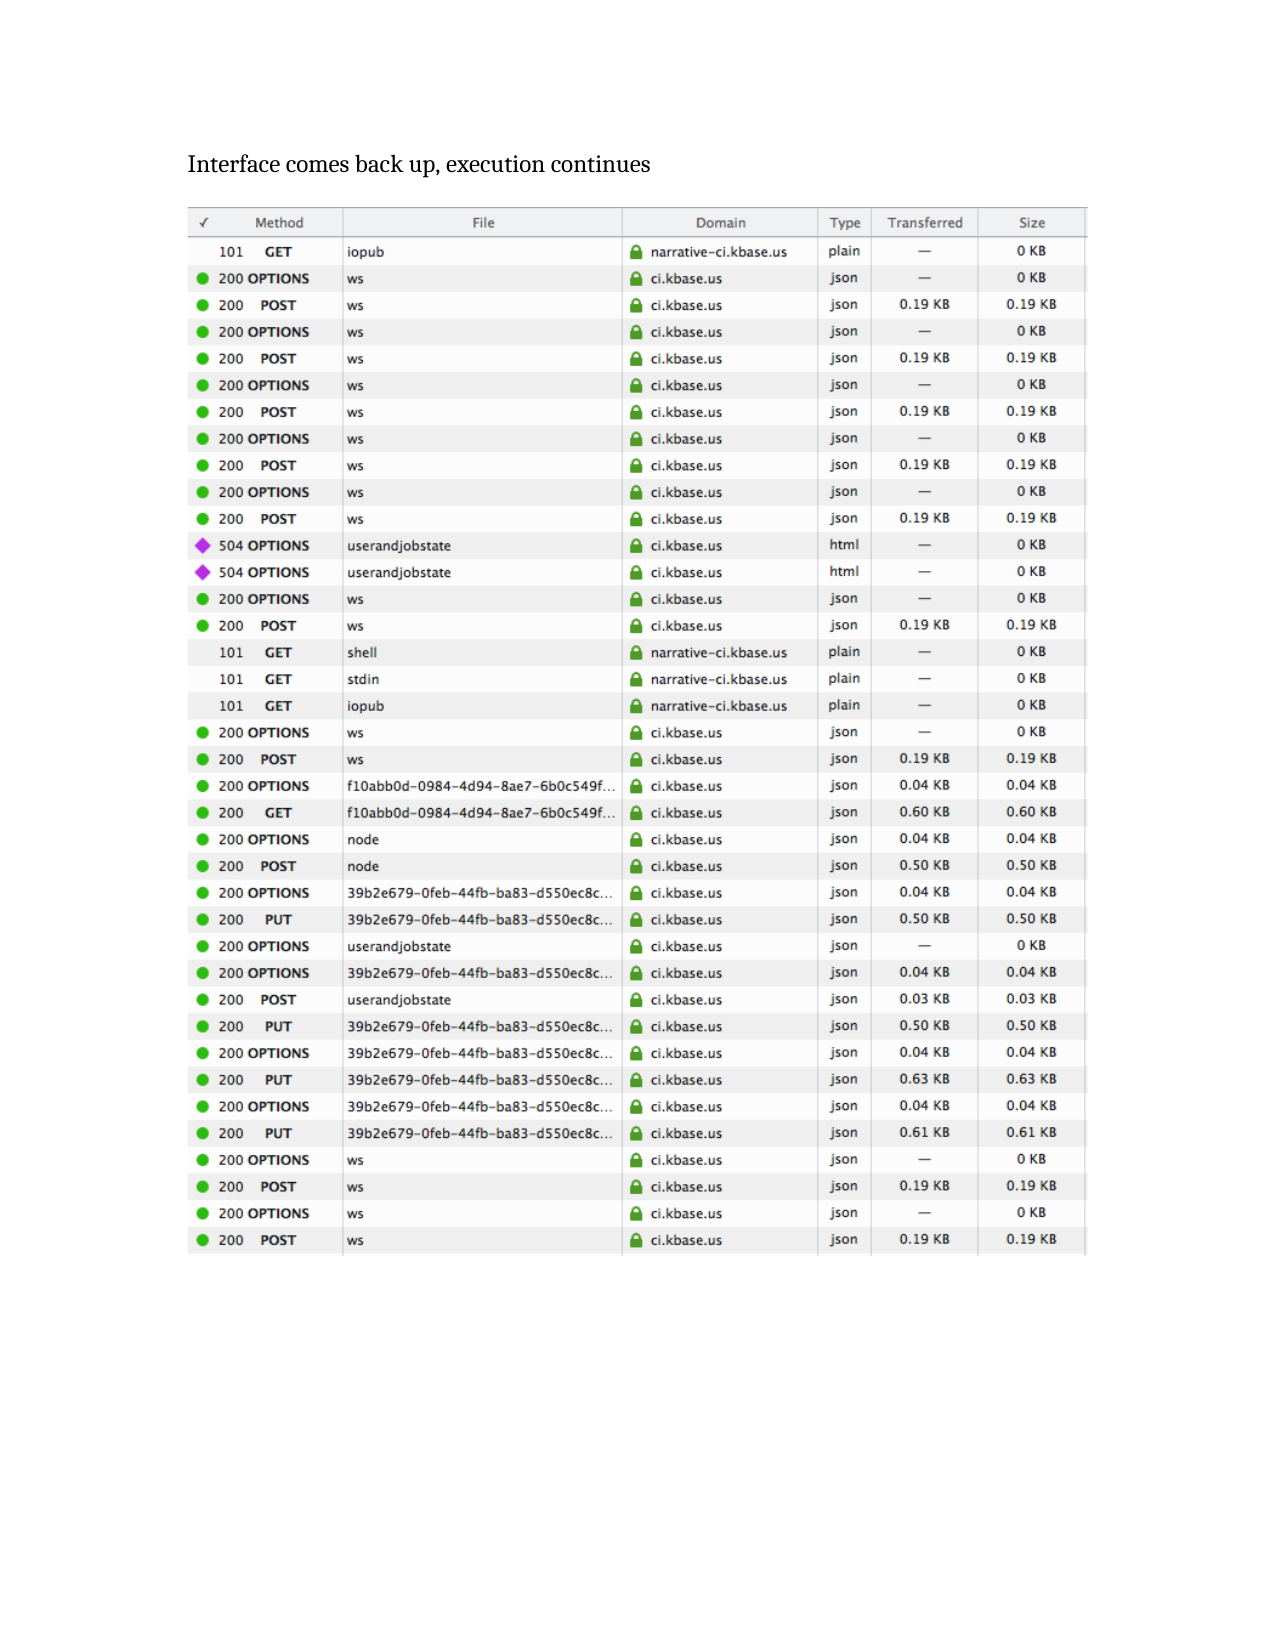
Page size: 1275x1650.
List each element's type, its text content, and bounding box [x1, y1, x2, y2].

picture [187, 207, 1088, 1256]
text Interface comes back up, execution continues [187, 150, 1087, 179]
